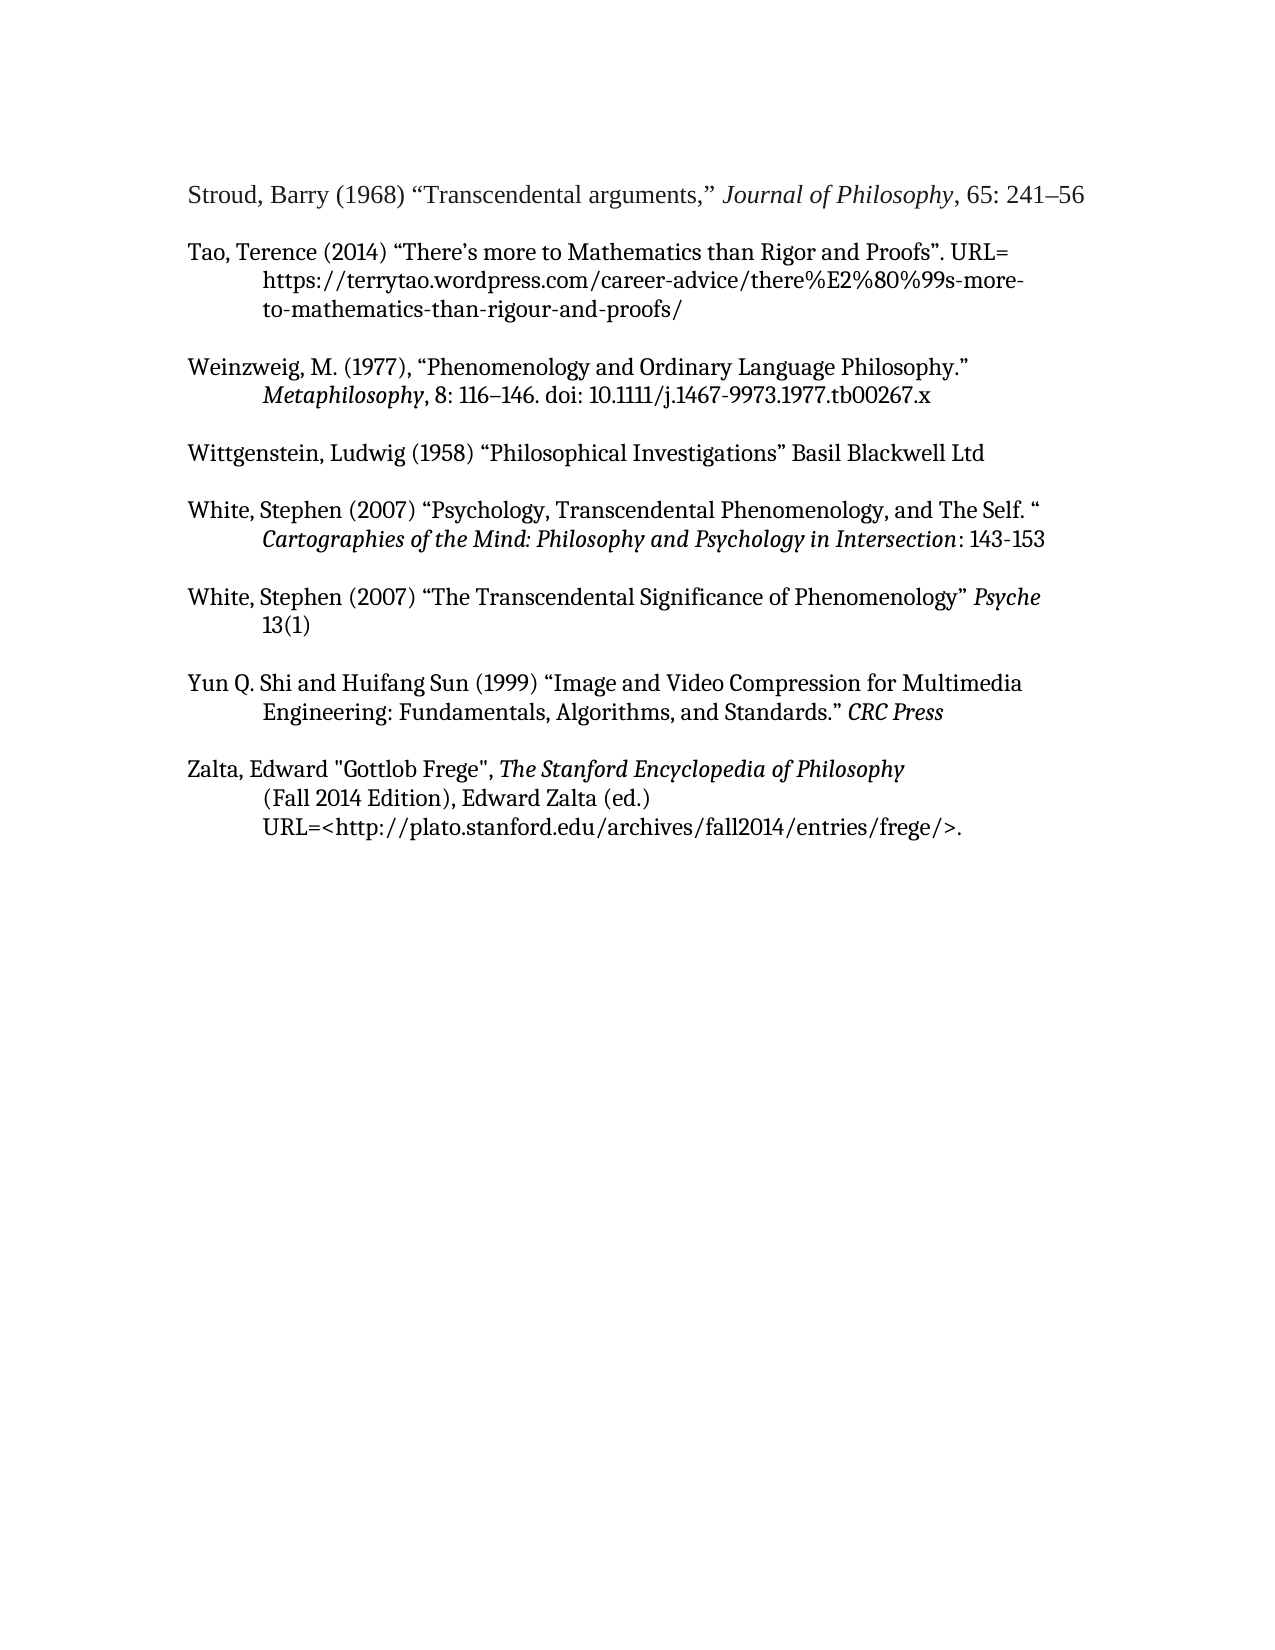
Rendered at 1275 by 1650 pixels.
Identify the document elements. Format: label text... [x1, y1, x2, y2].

text Yun Q. Shi and Huifang Sun (1999) “Image and Video Compression for Multimedia Engineering: Fundamentals, Algorithms, and Standards.” CRC Press [187, 669, 1087, 726]
text (Fall 2014 Edition), Edward Zalta (ed.) [187, 784, 1087, 812]
text Wittgenstein, Ludwig (1958) “Philosophical Investigations” Basil Blackwell Ltd [187, 439, 1087, 467]
text White, Stephen (2007) “The Transcendental Significance of Phenomenology” Psyche 13(1) [187, 582, 1087, 640]
text White, Stephen (2007) “Psychology, Transcendental Phenomenology, and The Self. “ Cartographies of the Mind: Philosophy and Psychology in Intersection: 143- 153 [187, 496, 1087, 554]
text URL=<http://plato.stanford.edu/archives/fall2014/entries/frege/>. [187, 812, 1087, 841]
text Zalta, Edward "Gottlob Frege", The Stanford Encyclopedia of Philosophy [187, 755, 1087, 784]
text Tao, Terence (2014) “There’s more to Mathematics than Rigor and Proofs”. URL= https://terrytao.wordpress.com/career-advice/there%E2%80%99s-more- to-mathematics-than-rigour-and-proofs/ [187, 237, 1087, 324]
text Weinzweig, M. (1977), “Phenomenology and Ordinary Language Philosophy.” Metaphilosophy, 8: 116–146. doi: 10.1111/j.1467-9973.1977.tb00267.x [187, 352, 1087, 410]
